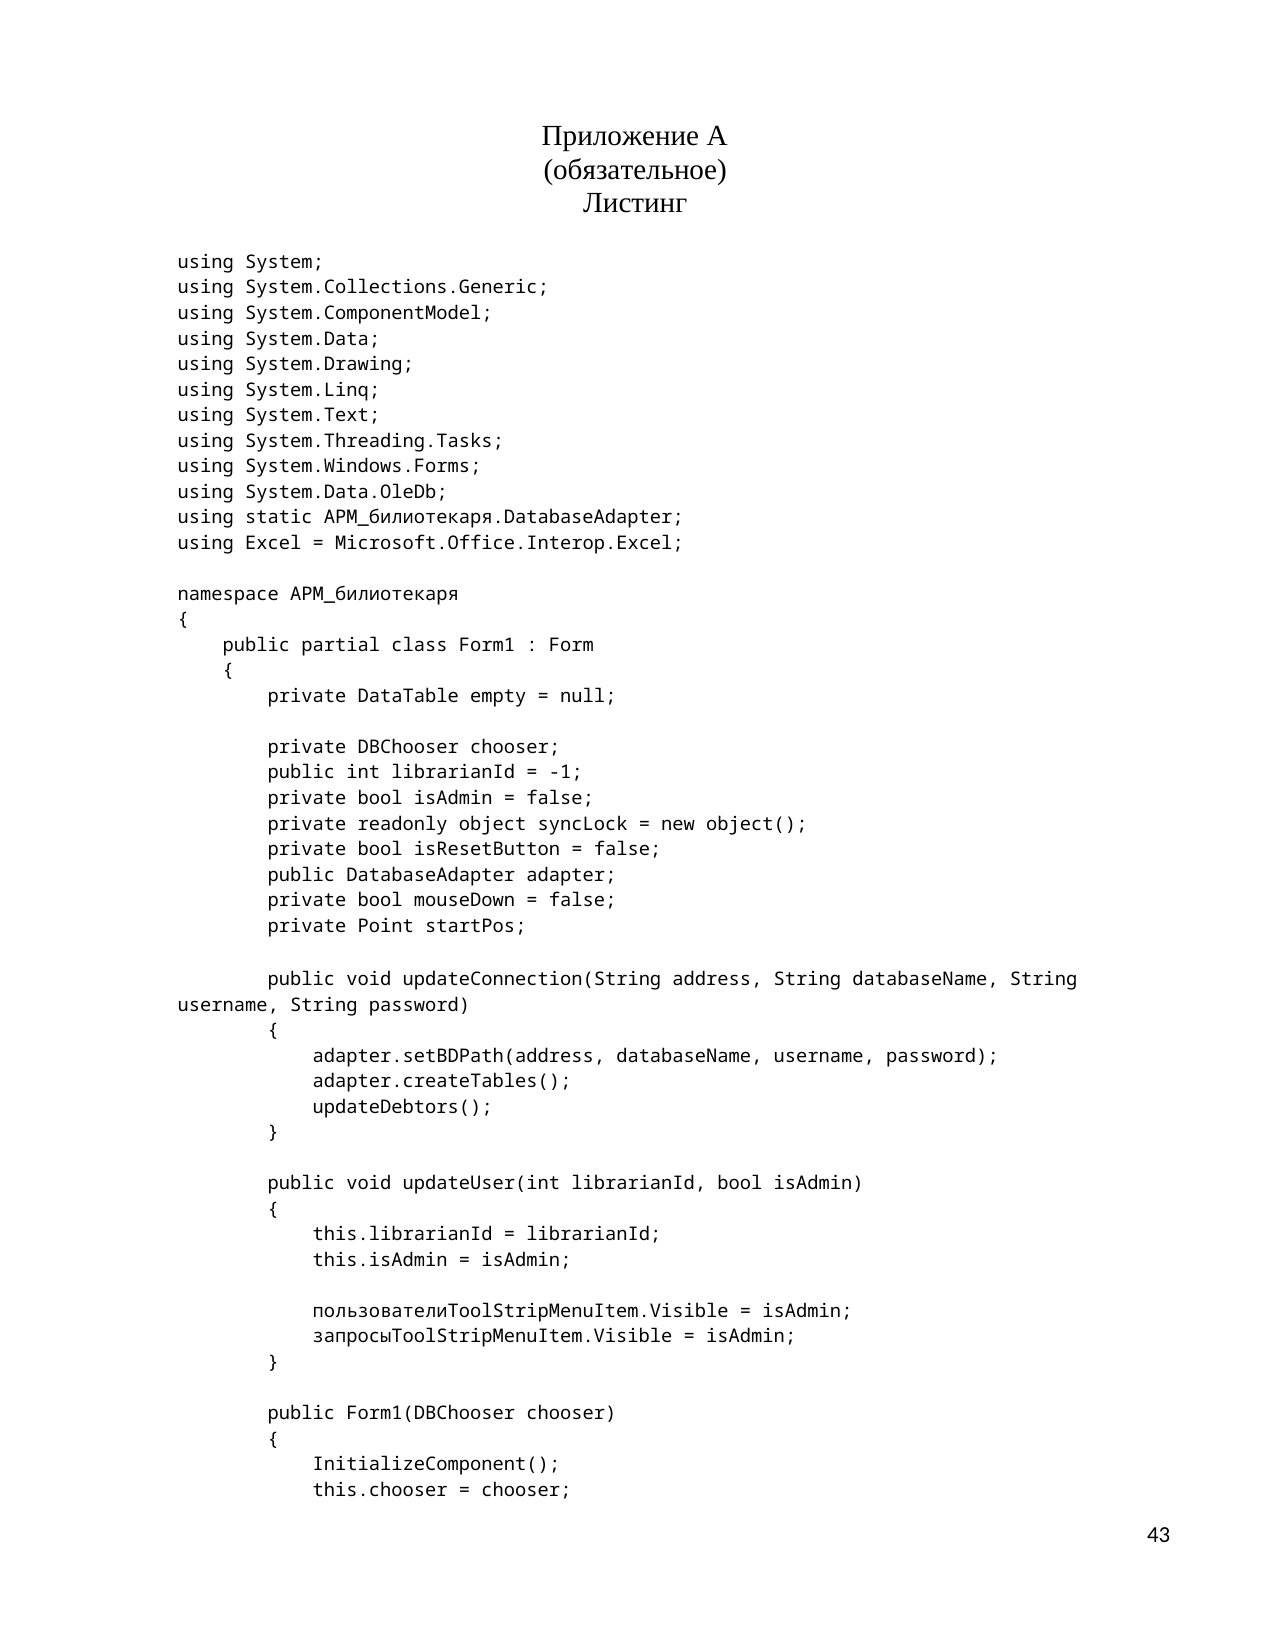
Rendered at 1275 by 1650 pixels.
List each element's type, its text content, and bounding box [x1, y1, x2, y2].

text this.isAdmin = isAdmin; [177, 1246, 1186, 1272]
text using static АРМ_билиотекаря.DatabaseAdapter; [177, 503, 1186, 529]
text InitializeComponent(); [177, 1450, 1186, 1476]
text } [177, 1118, 1186, 1144]
text using Excel = Microsoft.Office.Interop.Excel; [177, 529, 1186, 554]
text Листинг [0, 186, 1270, 219]
text using System.Data; [177, 325, 1186, 350]
text private DataTable empty = null; [177, 682, 1186, 708]
text private Point startPos; [177, 912, 1186, 937]
text using System.Text; [177, 401, 1186, 427]
text using System.Data.OleDb; [177, 478, 1186, 503]
text { [177, 1195, 1186, 1221]
text { [177, 1425, 1186, 1450]
text namespace АРМ_билиотекаря [177, 580, 1186, 606]
text private bool mouseDown = false; [177, 886, 1186, 912]
text using System.Threading.Tasks; [177, 427, 1186, 452]
text public partial class Form1 : Form [177, 631, 1186, 657]
text } [177, 1348, 1186, 1374]
text adapter.createTables(); [177, 1067, 1186, 1093]
text adapter.setBDPath(address, databaseName, username, password); [177, 1042, 1186, 1067]
text (обязательное) [0, 152, 1270, 186]
text private bool isAdmin = false; [177, 784, 1186, 810]
text using System.Linq; [177, 376, 1186, 401]
text public void updateConnection(String address, String databaseName, String username, String password) [177, 965, 1186, 1016]
text this.librarianId = librarianId; [177, 1221, 1186, 1246]
text private bool isResetButton = false; [177, 835, 1186, 861]
text private readonly object syncLock = new object(); [177, 810, 1186, 835]
text public DatabaseAdapter adapter; [177, 861, 1186, 886]
text this.chooser = chooser; [177, 1476, 1186, 1501]
text using System.Collections.Generic; [177, 274, 1186, 299]
text public Form1(DBChooser chooser) [177, 1399, 1186, 1425]
text private DBChooser chooser; [177, 733, 1186, 759]
subtitle Приложение А [0, 118, 1270, 152]
text public int librarianId = -1; [177, 759, 1186, 784]
text { [177, 1016, 1186, 1042]
text using System.Drawing; [177, 350, 1186, 376]
text { [177, 606, 1186, 631]
text using System.Windows.Forms; [177, 452, 1186, 478]
text запросыToolStripMenuItem.Visible = isAdmin; [177, 1323, 1186, 1348]
text public void updateUser(int librarianId, bool isAdmin) [177, 1169, 1186, 1195]
text using System; [177, 248, 1186, 274]
text пользователиToolStripMenuItem.Visible = isAdmin; [177, 1297, 1186, 1323]
text using System.ComponentModel; [177, 299, 1186, 325]
text { [177, 657, 1186, 682]
text updateDebtors(); [177, 1093, 1186, 1118]
